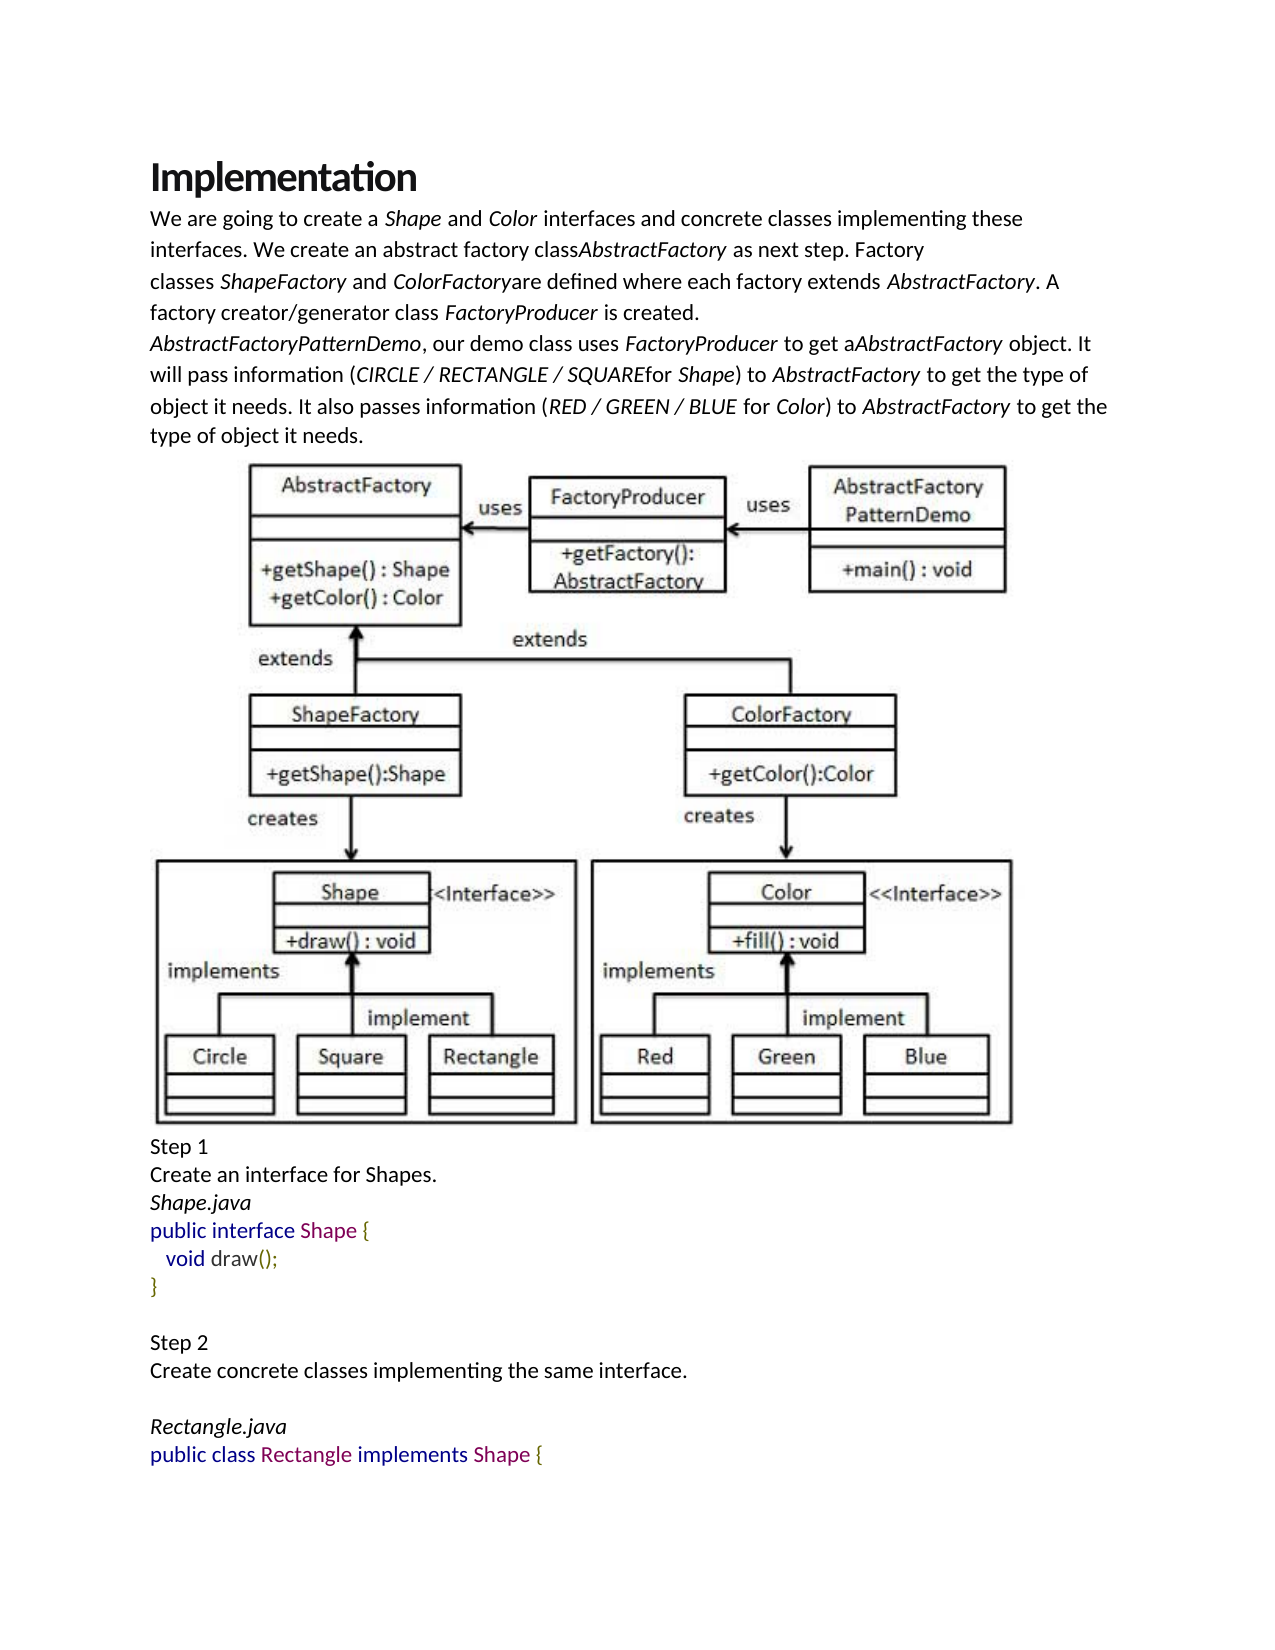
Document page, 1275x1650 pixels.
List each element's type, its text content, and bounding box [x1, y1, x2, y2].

text Step 2 [150, 1328, 1125, 1356]
text } [150, 1272, 1125, 1300]
text Implementation [150, 150, 1125, 202]
text public interface Shape { [150, 1216, 1125, 1244]
picture [150, 448, 1025, 1132]
text Step 1 [150, 1132, 1125, 1160]
text AbstractFactoryPatternDemo, our demo class uses FactoryProducer to get aAbstractFactory object. It will pass information (CIRCLE / RECTANGLE / SQUAREfor Shape) to AbstractFactory to get the type of object it needs. It also passes information (RED / GREEN / BLUE for Color) to AbstractFactory to get the type of object it needs. [150, 327, 1125, 449]
text Create concrete classes implementing the same interface. [150, 1356, 1125, 1384]
text void draw(); [150, 1244, 1125, 1272]
text Shape.java [150, 1188, 1125, 1216]
text We are going to create a Shape and Color interfaces and concrete classes implementing these interfaces. We create an abstract factory classAbstractFactory as next step. Factory classes ShapeFactory and ColorFactoryare defined where each factory extends AbstractFactory. A factory creator/generator class FactoryProducer is created. [150, 202, 1125, 327]
text Rectangle.java [150, 1412, 1125, 1440]
text public class Rectangle implements Shape { [150, 1440, 1125, 1468]
text Create an interface for Shapes. [150, 1160, 1125, 1188]
